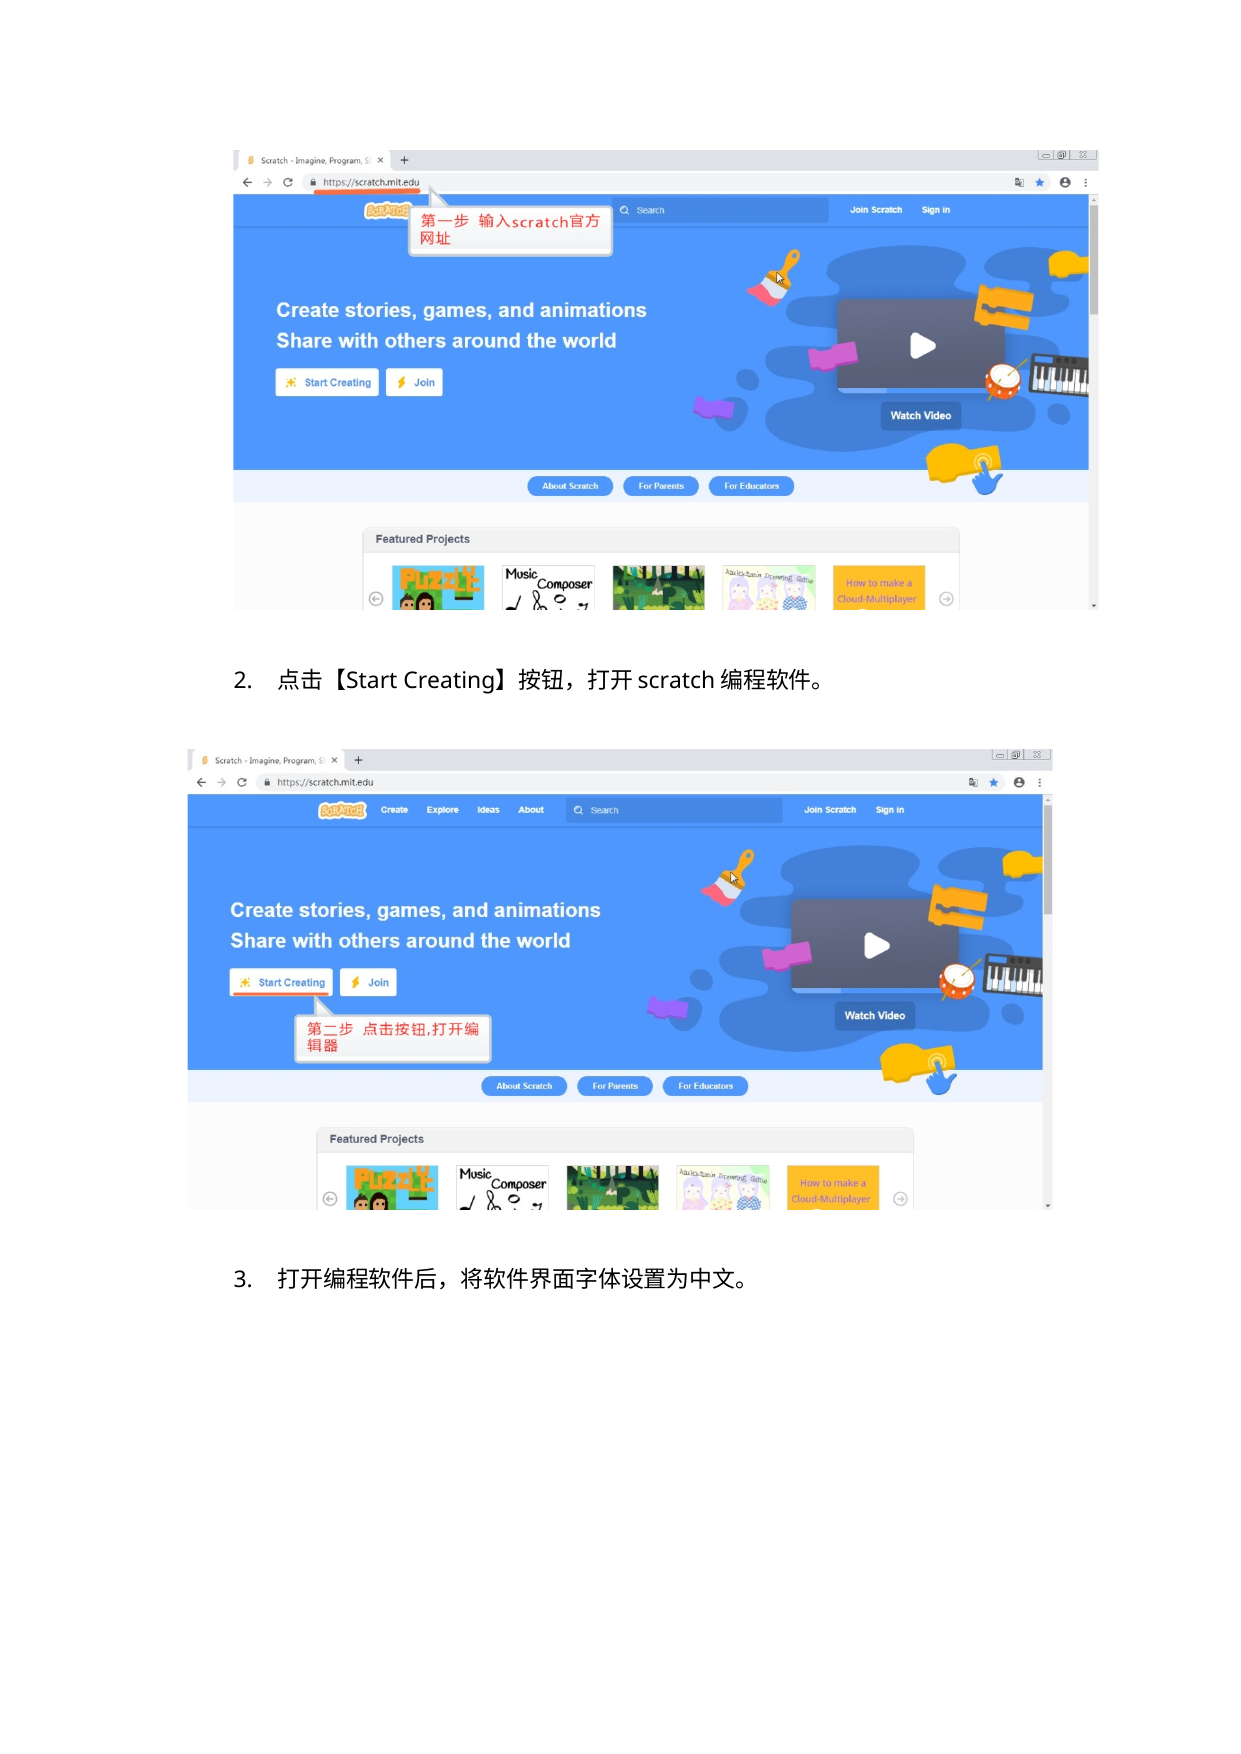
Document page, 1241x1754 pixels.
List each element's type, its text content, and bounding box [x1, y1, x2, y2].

list 点击【Start Creating】按钮，打开scratch编程软件。 [233, 662, 1053, 695]
picture [187, 749, 1053, 1210]
picture [233, 150, 1099, 610]
list 打开编程软件后，将软件界面字体设置为中文。 [233, 1261, 1053, 1294]
